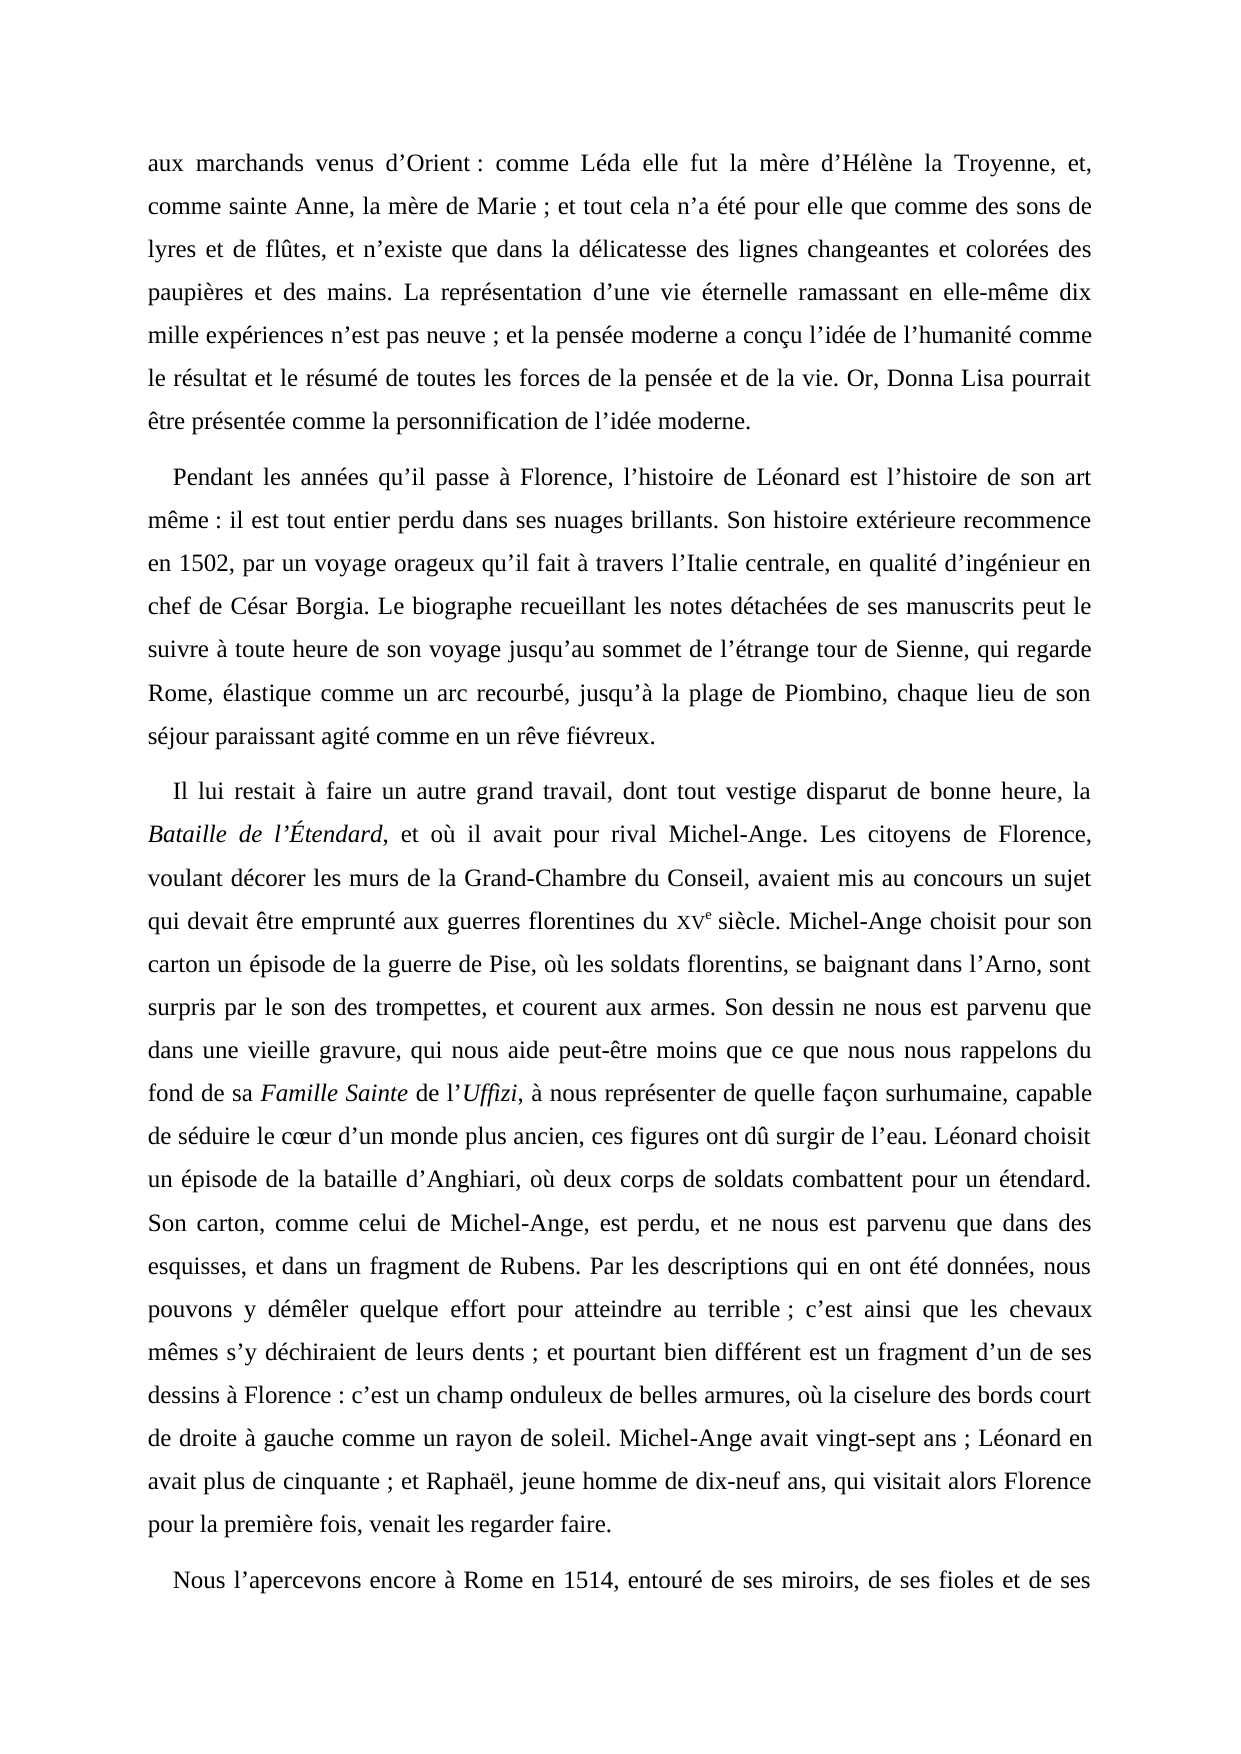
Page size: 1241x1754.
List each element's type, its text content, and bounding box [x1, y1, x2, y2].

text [148, 148, 1093, 435]
text Il lui restait à faire un autre grand travail, dont tout vestige disparut de bonne heure, la Bataille de l’Étendard, et où il avait pour rival Michel-Ange. Les citoyens de Florence, voulant décorer les murs de la Grand-Chambre du Conseil, avaient mis au concours un sujet qui devait être emprunté aux guerres florentines du xve siècle. Michel-Ange choisit pour son carton un épisode de la guerre de Pise, où les soldats florentins, se baignant dans l’Arno, sont surpris par le son des trompettes, et courent aux armes. Son dessin ne nous est parvenu que dans une vieille gravure, qui nous aide peut-être moins que ce que nous nous rappelons du fond de sa Famille Sainte de l’Uffìzi, à nous représenter de quelle façon surhumaine, capable de séduire le cœur d’un monde plus ancien, ces figures ont dû surgir de l’eau. Léonard choisit un épisode de la bataille d’Anghiari, où deux corps de soldats combattent pour un étendard. Son carton, comme celui de Michel-Ange, est perdu, et ne nous est parvenu que dans des esquisses, et dans un fragment de Rubens. Par les descriptions qui en ont été données, nous pouvons y démêler quelque effort pour atteindre au terrible ; c’est ainsi que les chevaux mêmes s’y déchiraient de leurs dents ; et pourtant bien différent est un fragment d’un de ses dessins à Florence : c’est un champ onduleux de belles armures, où la ciselure des bords court de droite à gauche comme un rayon de soleil. Michel-Ange avait vingt-sept ans ; Léonard en avait plus de cinquante ; et Raphaël, jeune homme de dix-neuf ans, qui visitait alors Florence pour la première fois, venait les regarder faire. [148, 776, 1093, 1538]
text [148, 1565, 1093, 1594]
text Pendant les années qu’il passe à Florence, l’histoire de Léonard est l’histoire de son art même : il est tout entier perdu dans ses nuages brillants. Son histoire extérieure recommence en 1502, par un voyage orageux qu’il fait à travers l’Italie centrale, en qualité d’ingénieur en chef de César Borgia. Le biographe recueillant les notes détachées de ses manuscrits peut le suivre à toute heure de son voyage jusqu’au sommet de l’étrange tour de Sienne, qui regarde Rome, élastique comme un arc recourbé, jusqu’à la plage de Piombino, chaque lieu de son séjour paraissant agité comme en un rêve fiévreux. [148, 462, 1093, 749]
